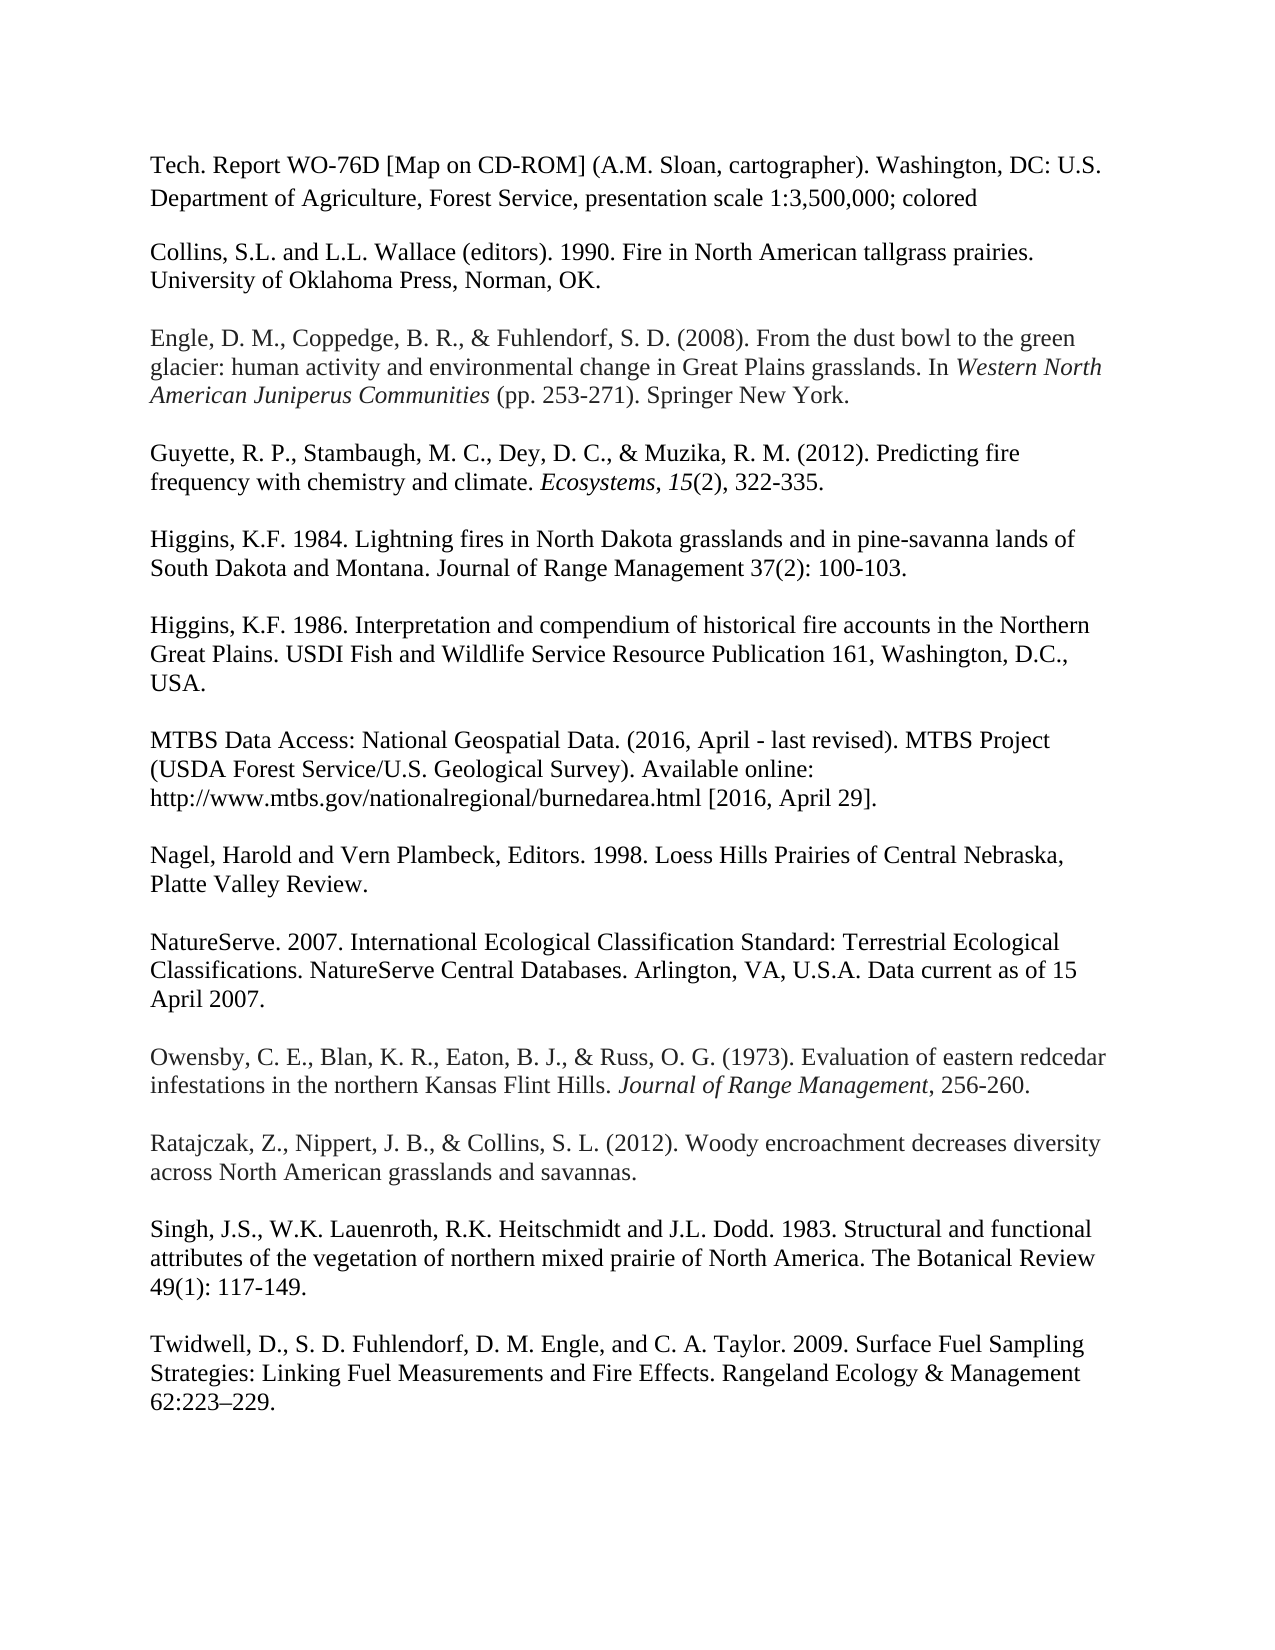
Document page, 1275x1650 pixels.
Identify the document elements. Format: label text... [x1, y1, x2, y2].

text Higgins, K.F. 1986. Interpretation and compendium of historical fire accounts in the Northern Great Plains. USDI Fish and Wildlife Service Resource Publication 161, Washington, D.C., USA. [150, 611, 1125, 697]
text MTBS Data Access: National Geospatial Data. (2016, April - last revised). MTBS Project (USDA Forest Service/U.S. Geological Survey). Available online: http://www.mtbs.gov/nationalregional/burnedarea.html [2016, April 29]. [150, 726, 1125, 812]
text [150, 150, 1125, 212]
text Nagel, Harold and Vern Plambeck, Editors. 1998. Loess Hills Prairies of Central Nebraska, Platte Valley Review. [150, 841, 1125, 898]
text Collins, S.L. and L.L. Wallace (editors). 1990. Fire in North American tallgrass prairies. University of Oklahoma Press, Norman, OK. [150, 237, 1125, 294]
text NatureServe. 2007. International Ecological Classification Standard: Terrestrial Ecological Classifications. NatureServe Central Databases. Arlington, VA, U.S.A. Data current as of 15 April 2007. [150, 927, 1125, 1013]
text Twidwell, D., S. D. Fuhlendorf, D. M. Engle, and C. A. Taylor. 2009. Surface Fuel Sampling Strategies: Linking Fuel Measurements and Fire Effects. Rangeland Ecology & Management 62:223–229. [150, 1329, 1125, 1416]
text Engle, D. M., Coppedge, B. R., & Fuhlendorf, S. D. (2008). From the dust bowl to the green glacier: human activity and environmental change in Great Plains grasslands. In Western North American Juniperus Communities (pp. 253-271). Springer New York. [850, 323, 1125, 409]
text Singh, J.S., W.K. Lauenroth, R.K. Heitschmidt and J.L. Dodd. 1983. Structural and functional attributes of the vegetation of northern mixed prairie of North America. The Botanical Review 49(1): 117-149. [150, 1214, 1125, 1301]
text Ratajczak, Z., Nippert, J. B., & Collins, S. L. (2012). Woody encroachment decreases diversity across North American grasslands and savannas. [637, 1128, 1125, 1186]
text Guyette, R. P., Stambaugh, M. C., Dey, D. C., & Muzika, R. M. (2012). Predicting fire frequency with chemistry and climate. Ecosystems, 15(2), 322-335. [150, 438, 1125, 496]
text Higgins, K.F. 1984. Lightning fires in North Dakota grasslands and in pine-savanna lands of South Dakota and Montana. Journal of Range Management 37(2): 100-103. [150, 524, 1125, 582]
